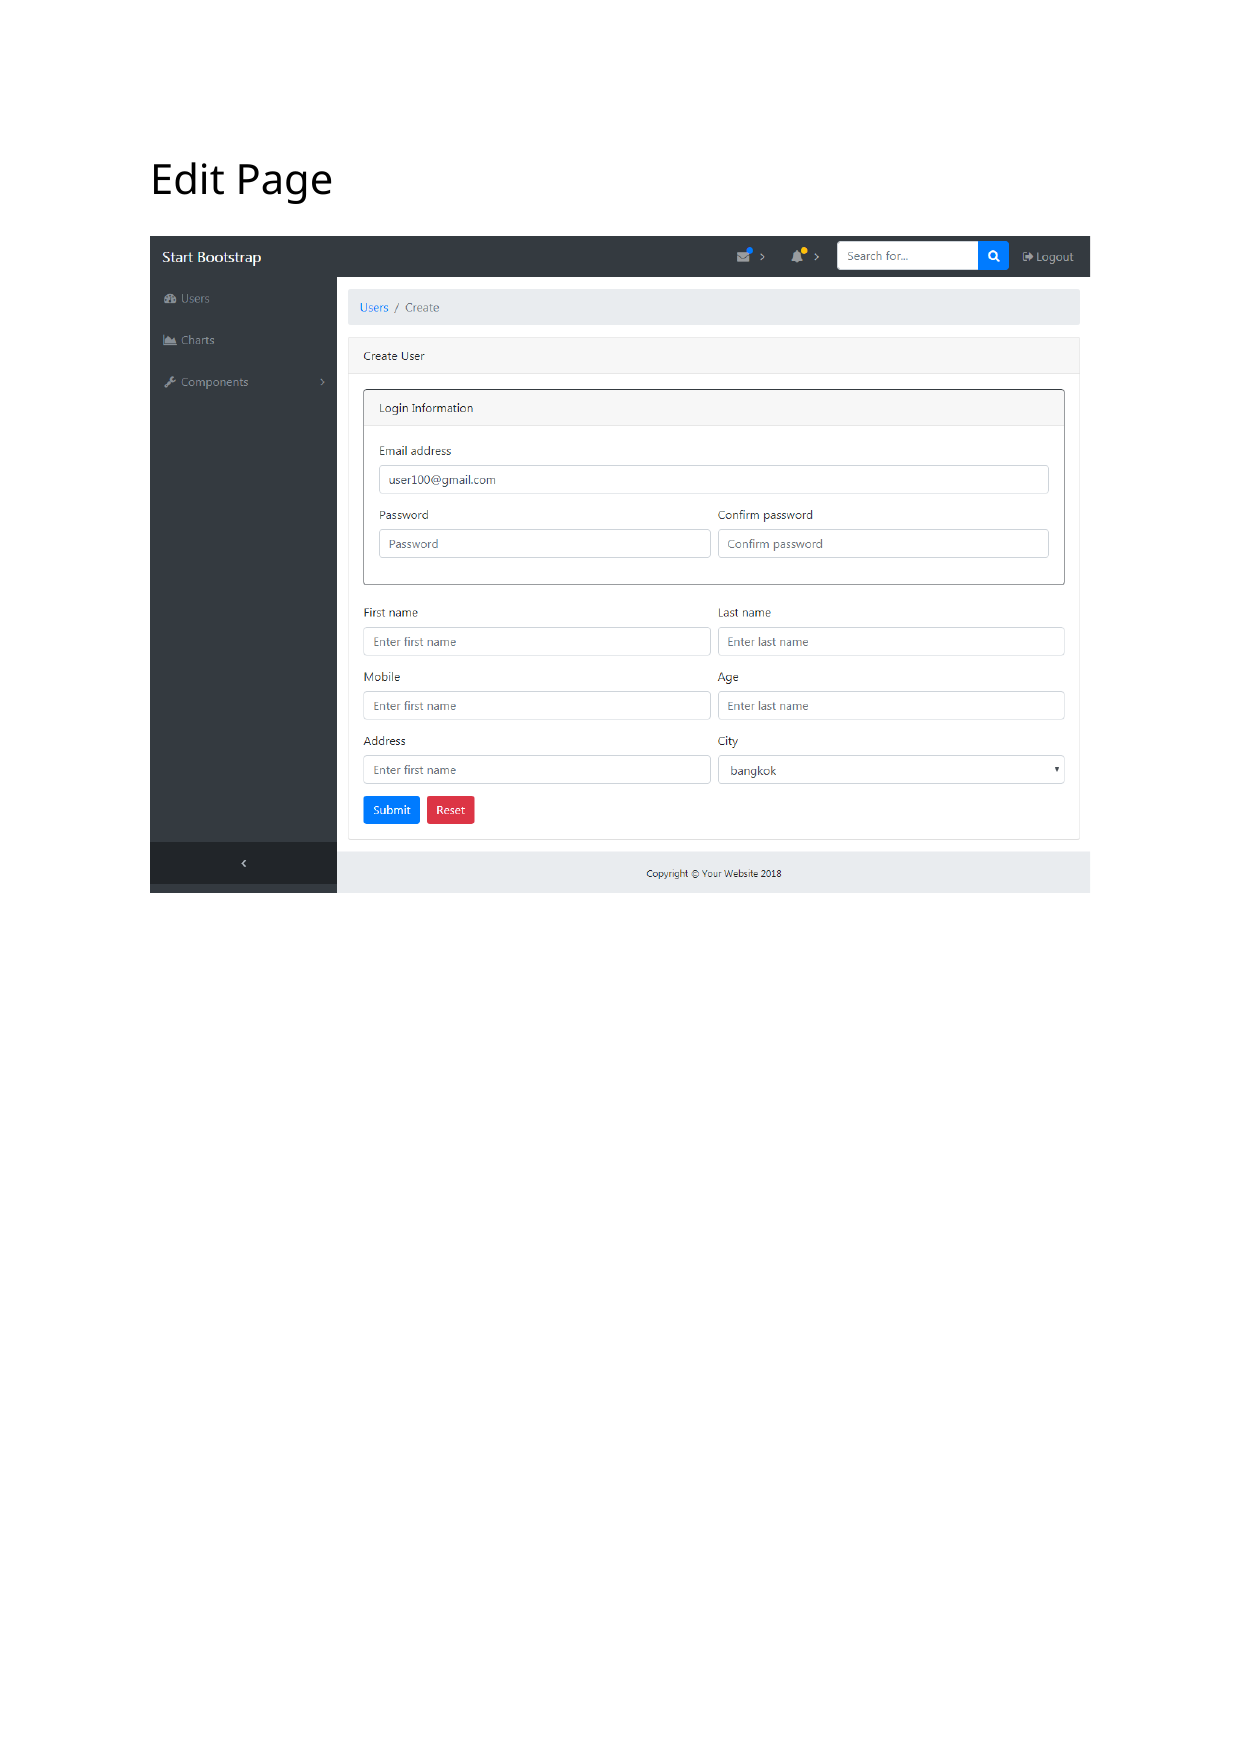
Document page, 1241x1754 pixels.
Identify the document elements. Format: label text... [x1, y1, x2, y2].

picture [150, 236, 1091, 893]
text Edit Page [150, 150, 1090, 207]
